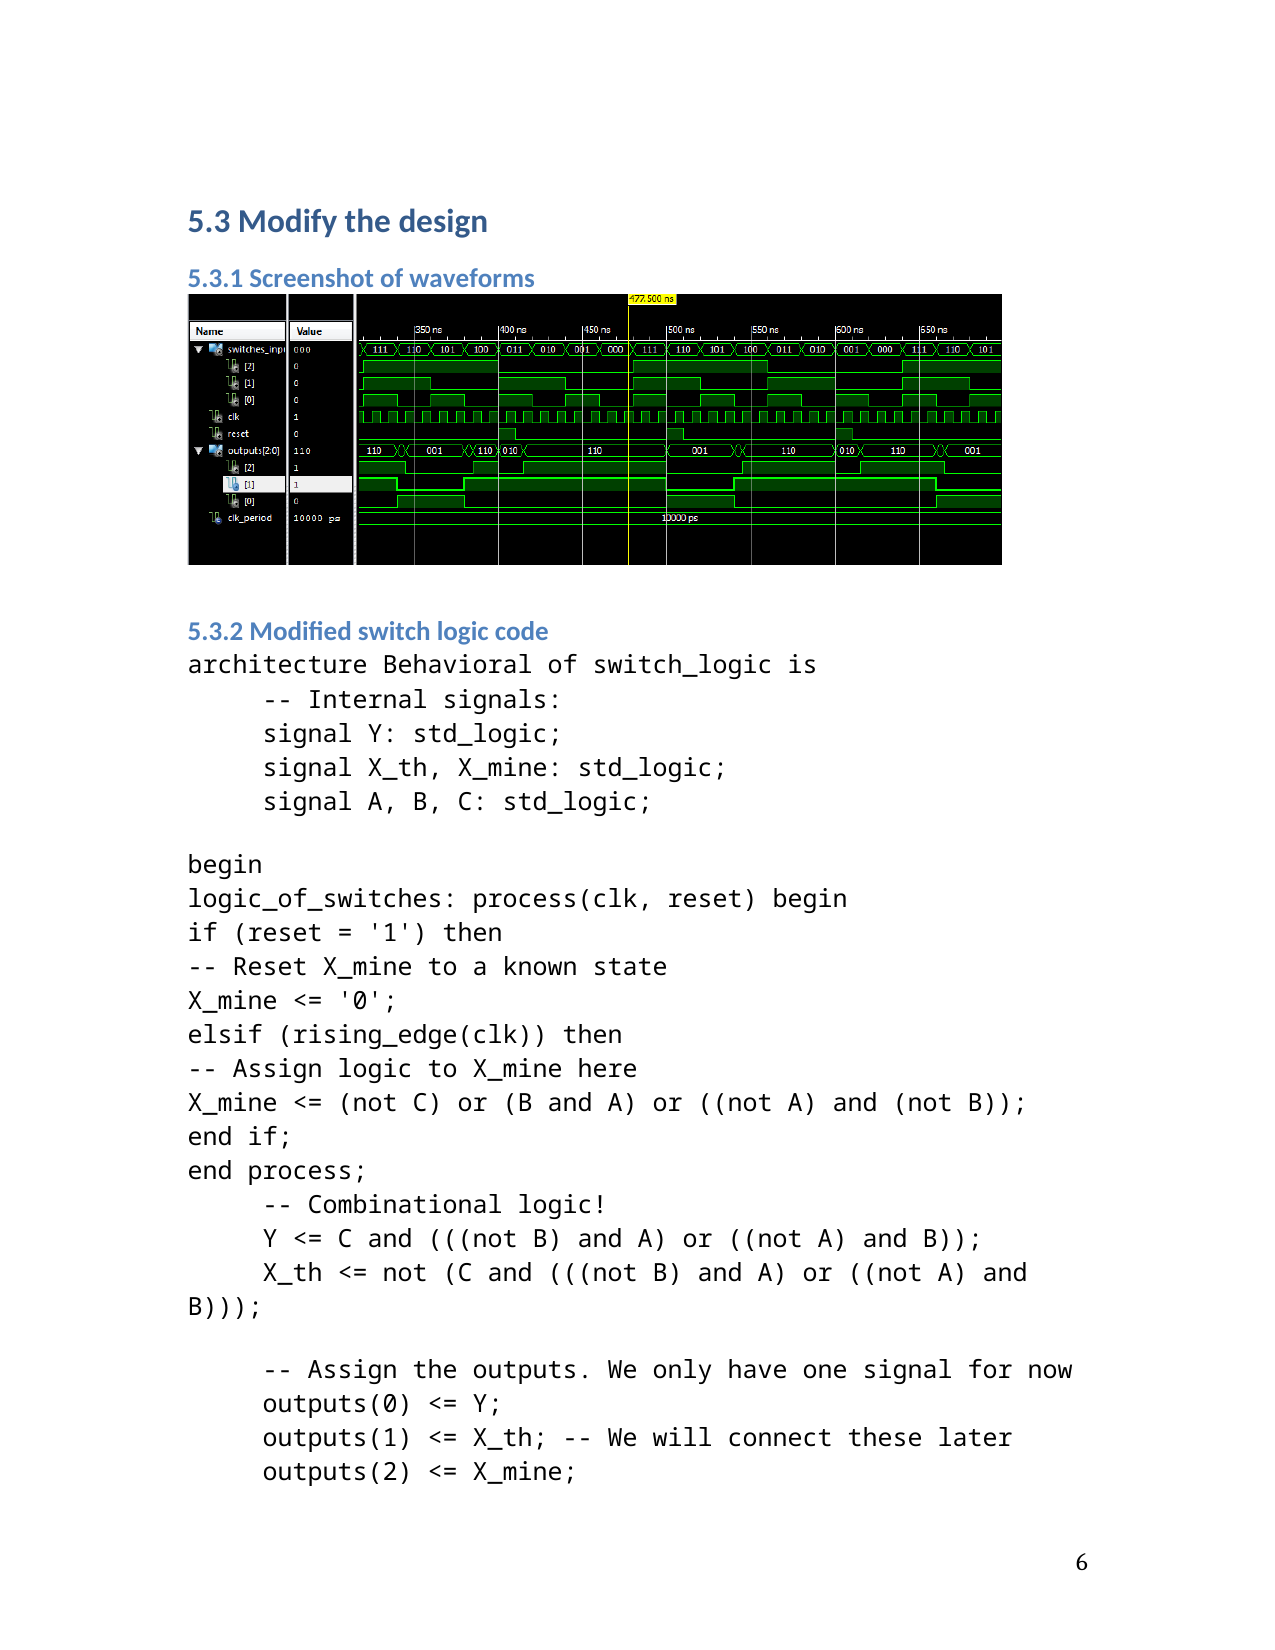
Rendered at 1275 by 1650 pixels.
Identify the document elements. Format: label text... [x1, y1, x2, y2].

text -- Combinational logic! [187, 1187, 1087, 1221]
text end process; [187, 1153, 1087, 1187]
text signal A, B, C: std_logic; [187, 783, 1087, 817]
subtitle 5.3 Modify the design [187, 200, 1087, 241]
text -- Assign the outputs. We only have one signal for now [187, 1352, 1087, 1386]
text architecture Behavioral of switch_logic is [187, 647, 1087, 681]
picture [187, 294, 1002, 565]
text X_th <= not (C and (((not B) and A) or ((not A) and B))); [187, 1255, 1087, 1323]
text signal X_th, X_mine: std_logic; [187, 749, 1087, 783]
text if (reset = '1') then [187, 914, 1087, 948]
subtitle 5.3.1 Screenshot of waveforms [187, 262, 1087, 294]
text signal Y: std_logic; [187, 715, 1087, 749]
text outputs(2) <= X_mine; [187, 1454, 1087, 1488]
text logic_of_switches: process(clk, reset) begin [187, 880, 1087, 914]
text -- Reset X_mine to a known state [187, 948, 1087, 982]
text Y <= C and (((not B) and A) or ((not A) and B)); [187, 1221, 1087, 1255]
text elsif (rising_edge(clk)) then [187, 1017, 1087, 1051]
text outputs(0) <= Y; [187, 1386, 1087, 1420]
text X_mine <= (not C) or (B and A) or ((not A) and (not B)); [187, 1085, 1087, 1119]
text begin [187, 846, 1087, 880]
text end if; [187, 1119, 1087, 1153]
subtitle 5.3.2 Modified switch logic code [187, 614, 1087, 647]
text outputs(1) <= X_th; -- We will connect these later [187, 1420, 1087, 1454]
text X_mine <= '0'; [187, 982, 1087, 1017]
text -- Assign logic to X_mine here [187, 1051, 1087, 1085]
text -- Internal signals: [187, 681, 1087, 715]
